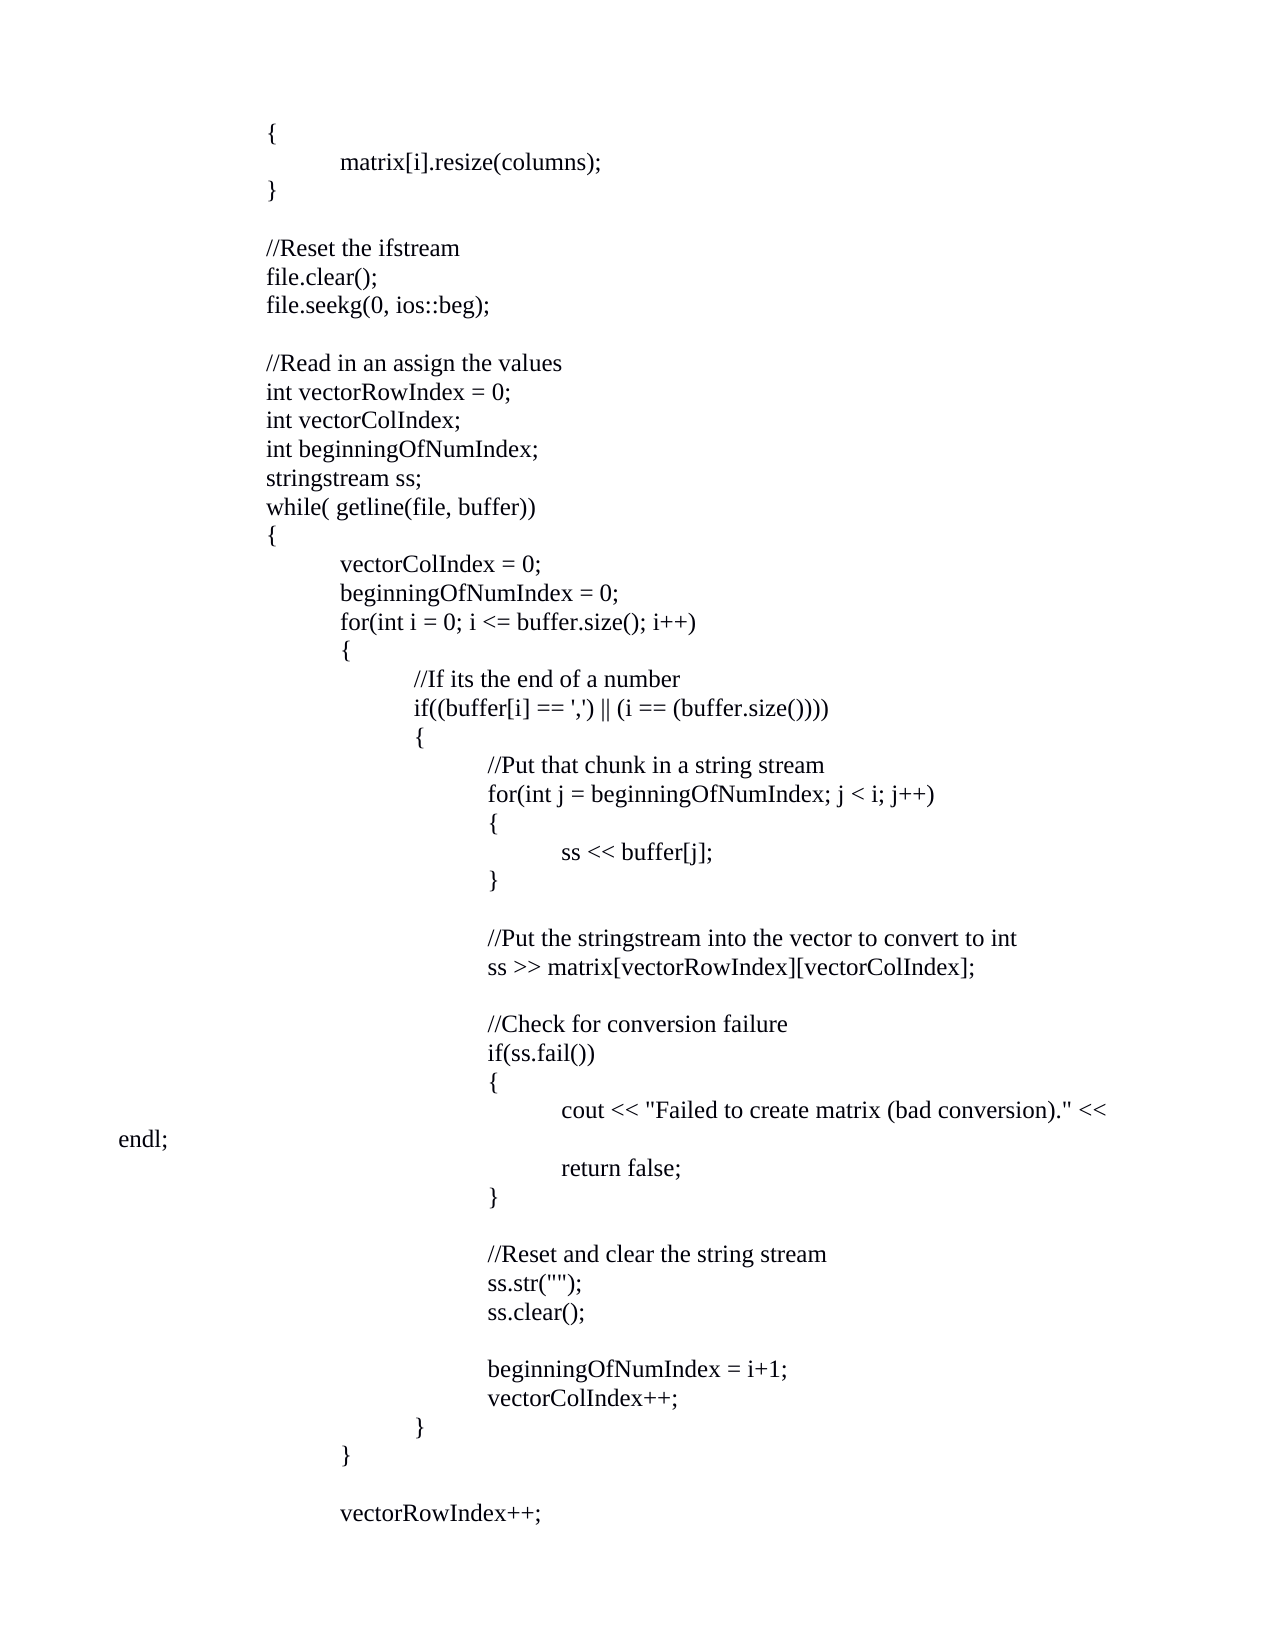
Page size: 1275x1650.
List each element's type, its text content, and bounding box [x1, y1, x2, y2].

text while( getline(file, buffer)) [118, 492, 1157, 521]
text //Reset and clear the string stream [118, 1239, 1157, 1268]
text //Put the stringstream into the vector to convert to int [118, 923, 1157, 952]
text int vectorColIndex; [118, 406, 1157, 434]
text { [118, 808, 1157, 837]
text file.clear(); [118, 262, 1157, 291]
text vectorRowIndex++; [118, 1498, 1157, 1527]
text file.seekg(0, ios::beg); [118, 291, 1157, 319]
text ss.clear(); [118, 1297, 1157, 1326]
text } [118, 866, 1157, 894]
text int beginningOfNumIndex; [118, 434, 1157, 463]
text //Put that chunk in a string stream [118, 751, 1157, 779]
text for(int j = beginningOfNumIndex; j < i; j++) [118, 779, 1157, 808]
text vectorColIndex = 0; [118, 549, 1157, 578]
text //If its the end of a number [118, 664, 1157, 693]
text } [118, 1412, 1157, 1441]
text } [118, 1182, 1157, 1211]
text return false; [118, 1153, 1157, 1182]
text { [118, 1067, 1157, 1096]
text { [118, 521, 1157, 549]
text cout << "Failed to create matrix (bad conversion)." << endl; [118, 1096, 1157, 1153]
text stringstream ss; [118, 463, 1157, 492]
text { [118, 636, 1157, 664]
text beginningOfNumIndex = i+1; [118, 1354, 1157, 1383]
text for(int i = 0; i <= buffer.size(); i++) [118, 607, 1157, 636]
text if((buffer[i] == ',') || (i == (buffer.size()))) [118, 693, 1157, 722]
text if(ss.fail()) [118, 1038, 1157, 1067]
text { [118, 118, 1157, 147]
text } [118, 176, 1157, 204]
text beginningOfNumIndex = 0; [118, 578, 1157, 607]
text int vectorRowIndex = 0; [118, 377, 1157, 406]
text //Read in an assign the values [118, 348, 1157, 377]
text { [118, 722, 1157, 751]
text vectorColIndex++; [118, 1383, 1157, 1412]
text ss << buffer[j]; [118, 837, 1157, 866]
text matrix[i].resize(columns); [118, 147, 1157, 176]
text } [118, 1441, 1157, 1469]
text ss.str(""); [118, 1268, 1157, 1297]
text //Check for conversion failure [118, 1009, 1157, 1038]
text ss >> matrix[vectorRowIndex][vectorColIndex]; [118, 952, 1157, 981]
text //Reset the ifstream [118, 233, 1157, 262]
